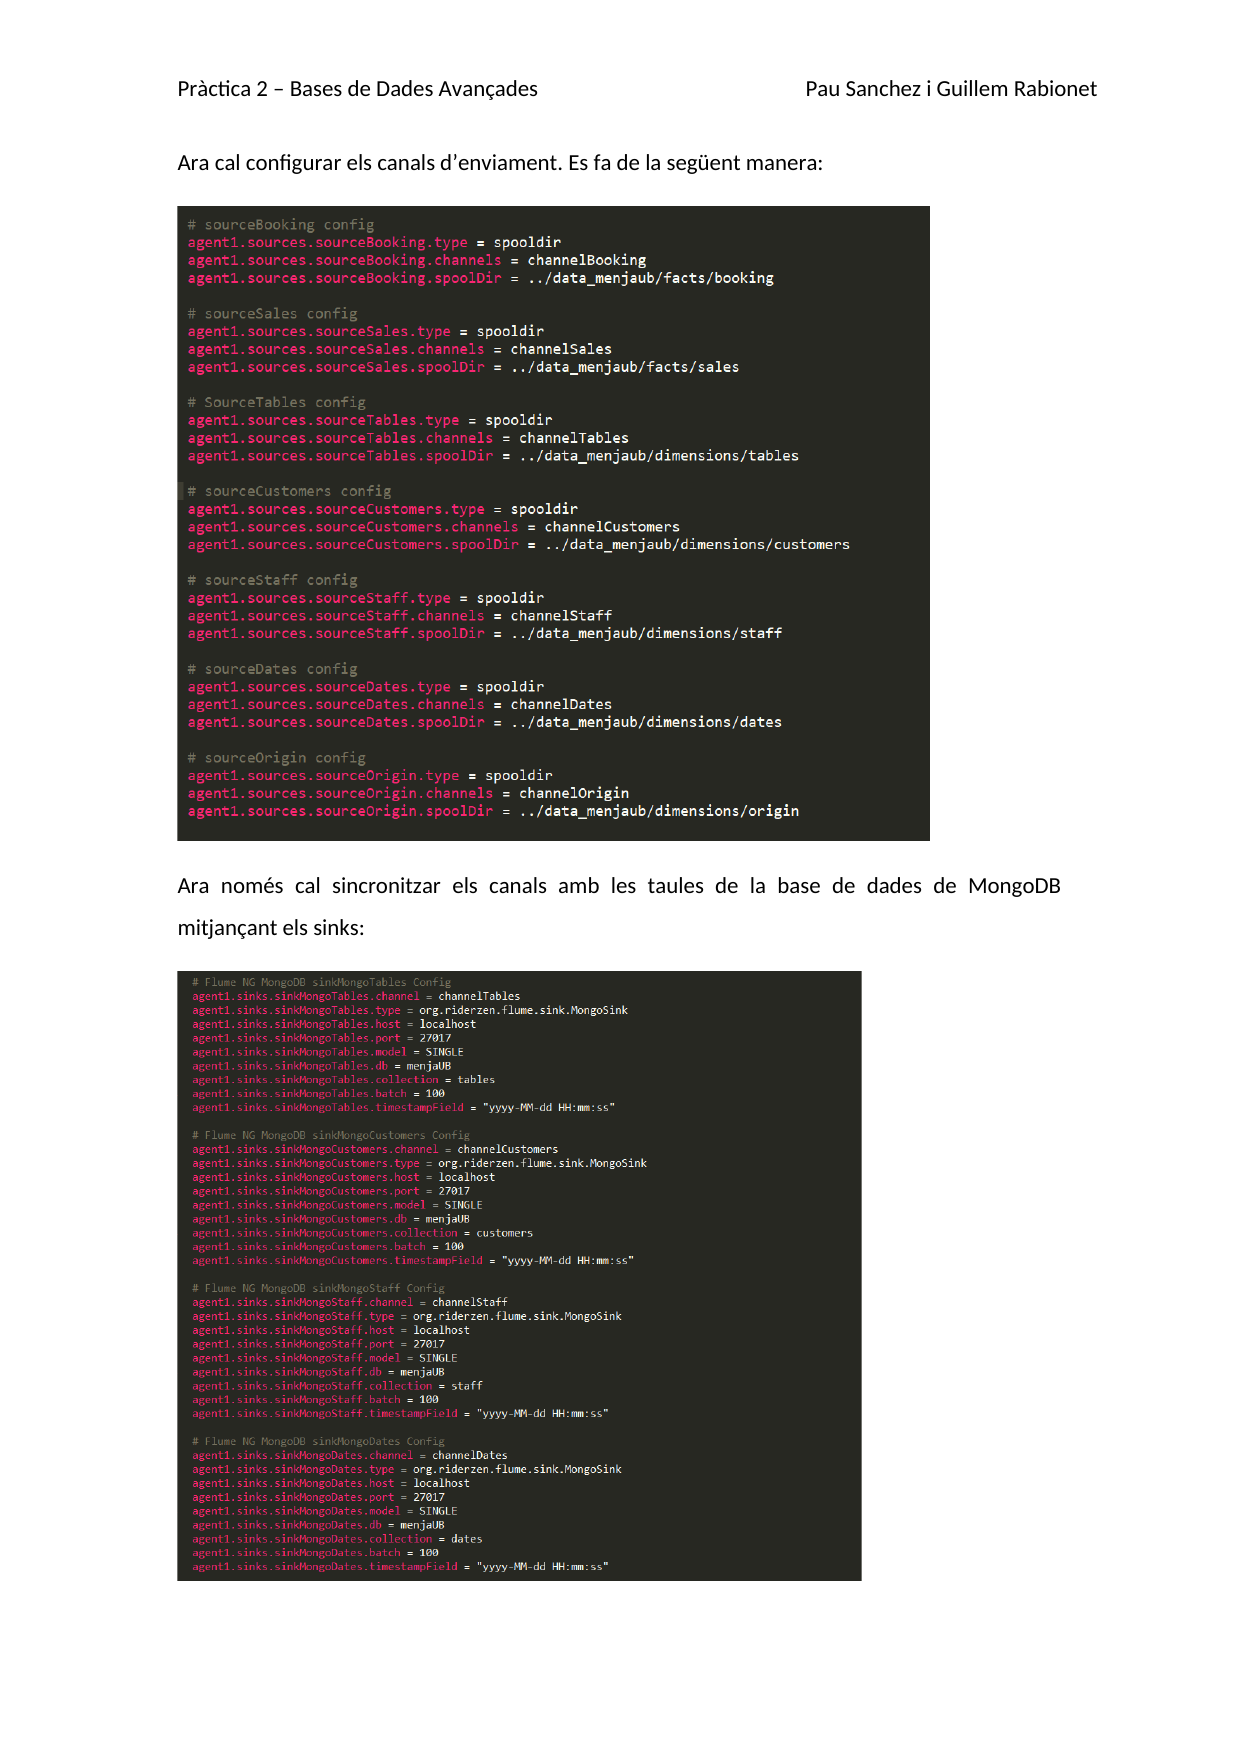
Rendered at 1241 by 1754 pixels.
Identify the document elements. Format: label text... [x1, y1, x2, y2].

text Ara només cal sincronitzar els canals amb les taules de la base de dades de MongoDB mitjançant els sinks: [177, 871, 1063, 941]
picture [177, 206, 930, 841]
picture [177, 971, 862, 1581]
text Ara cal configurar els canals d’enviament. Es fa de la següent manera: [177, 148, 1063, 176]
